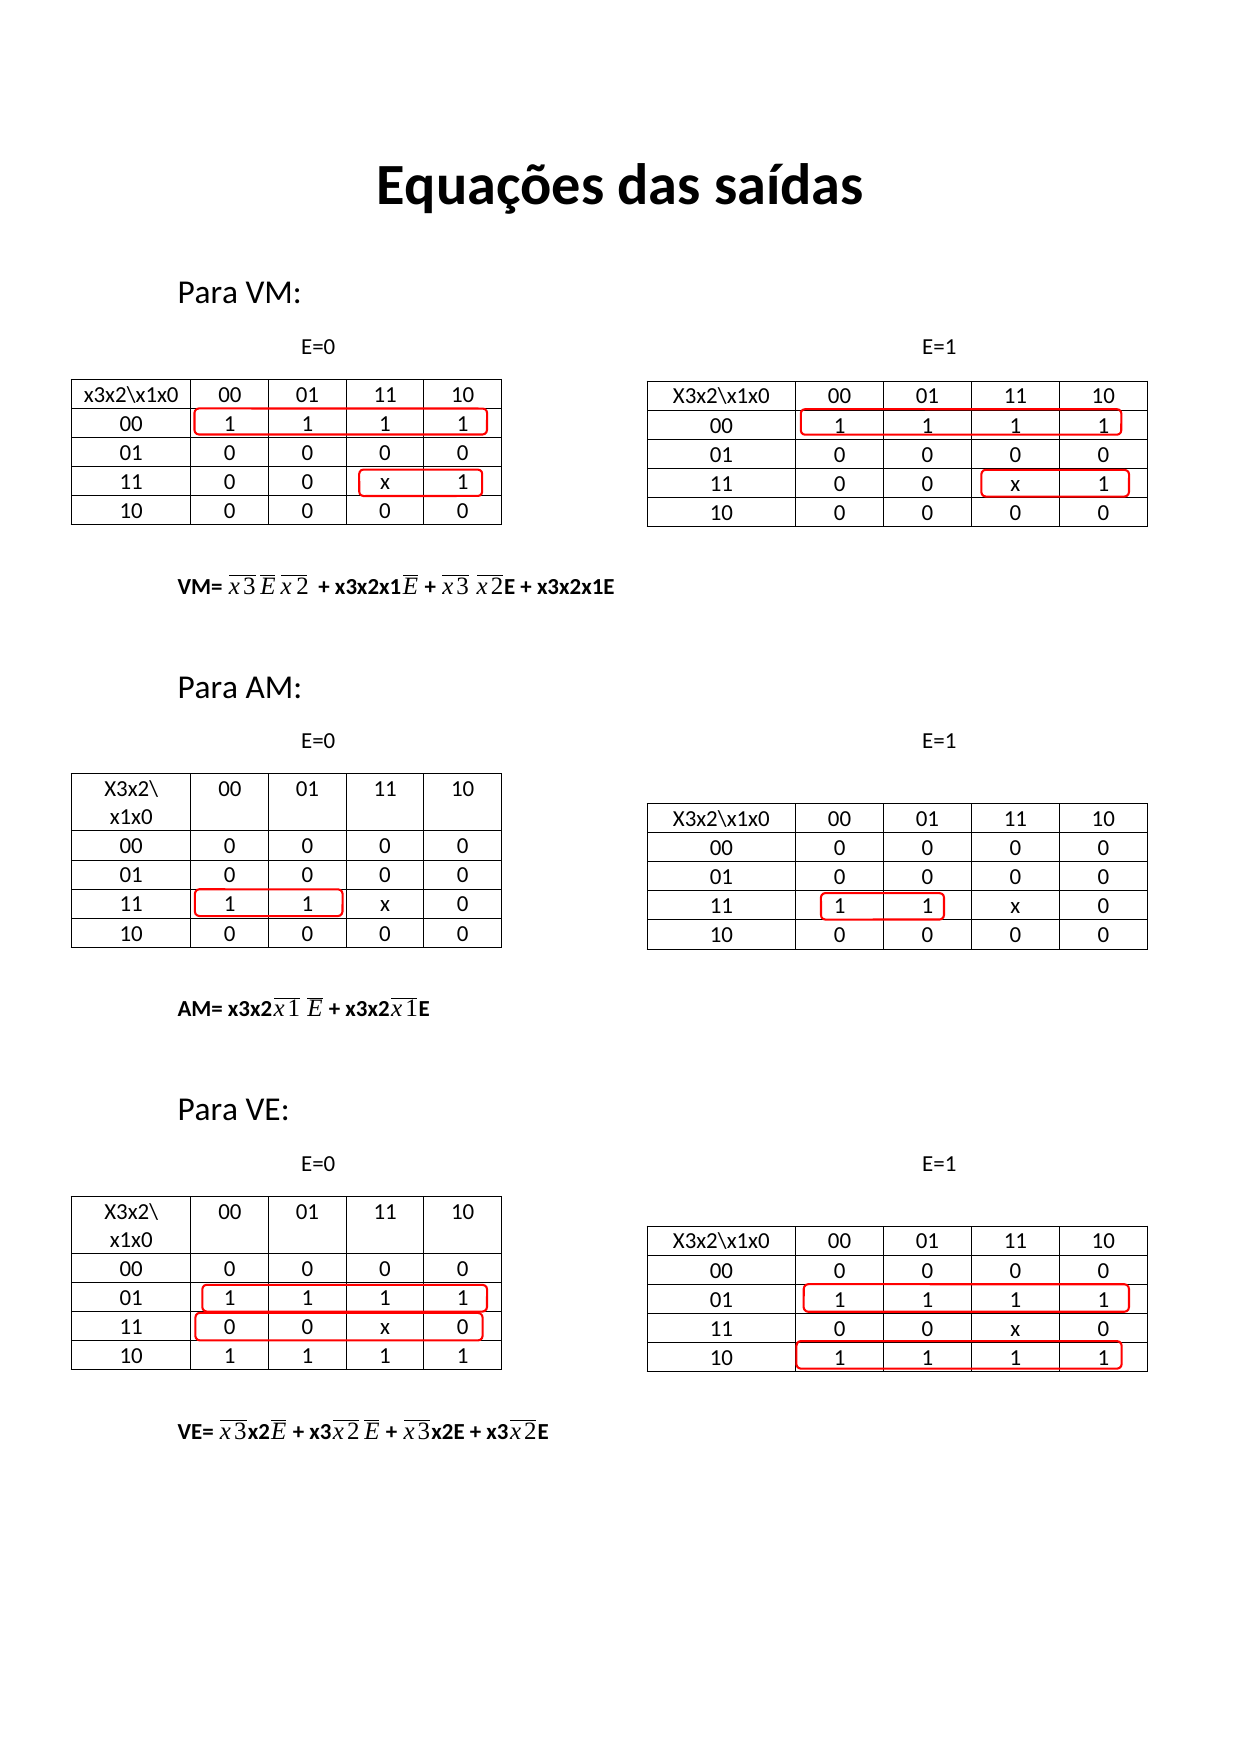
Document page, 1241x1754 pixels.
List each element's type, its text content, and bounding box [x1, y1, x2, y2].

table_header 10 [424, 380, 501, 408]
table_cell 0 [347, 496, 423, 524]
table_cell 00 [72, 409, 190, 437]
table_cell 0 [424, 890, 501, 918]
table_header 00 [191, 774, 268, 830]
table_header 01 [884, 1227, 971, 1255]
table_cell 0 [1060, 440, 1147, 468]
table_cell 1 [884, 891, 971, 919]
table_cell 0 [1060, 1256, 1147, 1284]
table_cell 0 [424, 496, 501, 524]
text VM= + x3x2x1 + E + x3x2x1E [177, 572, 1063, 600]
table_cell 0 [347, 919, 423, 947]
table_cell 0 [191, 861, 268, 888]
table_cell 01 [72, 438, 190, 466]
table_cell 0 [796, 862, 883, 890]
table_header 00 [191, 1197, 268, 1253]
table_cell 0 [972, 440, 1059, 468]
table_cell 0 [347, 861, 423, 888]
text Para VE: [177, 1088, 1063, 1129]
table_cell 0 [269, 438, 346, 466]
table_cell 1 [191, 1283, 205, 1311]
table_cell 1 [424, 409, 501, 437]
table_cell 0 [347, 831, 423, 859]
table_cell 10 [648, 498, 795, 526]
table_cell 00 [648, 411, 795, 439]
table_cell 1 [269, 891, 341, 915]
table_cell 01 [648, 1285, 795, 1313]
table_cell 1 [269, 410, 346, 433]
table_header X3x2\x1x0 [648, 804, 795, 832]
table_cell 10 [72, 1341, 190, 1369]
table_cell 0 [796, 469, 883, 497]
table_cell 1 [1060, 1286, 1127, 1310]
table_cell 0 [191, 831, 268, 859]
table_cell 0 [972, 833, 1059, 861]
table_cell 11 [648, 1314, 795, 1342]
table_header 00 [191, 380, 268, 408]
table_cell 0 [269, 919, 346, 947]
table_cell 0 [191, 438, 268, 466]
table_header X3x2\x1x0 [72, 1197, 190, 1253]
table_cell 11 [648, 469, 795, 497]
table_cell x [347, 890, 423, 918]
table_cell 10 [72, 919, 190, 947]
table_cell 0 [1060, 1314, 1147, 1342]
table_header 11 [972, 382, 1059, 408]
table_cell 0 [269, 1314, 346, 1339]
table_cell 0 [191, 467, 268, 495]
table_cell 1 [972, 411, 1059, 433]
table_cell 0 [796, 833, 883, 861]
text E=0 E=1 [177, 332, 1063, 360]
table_cell 1 [204, 1286, 268, 1310]
table_cell 00 [72, 1254, 190, 1282]
table_cell 0 [424, 831, 501, 859]
table_header X3x2\x1x0 [72, 774, 190, 830]
table_header 11 [972, 1227, 1059, 1255]
table_cell 1 [1128, 1285, 1147, 1313]
table_cell 0 [884, 862, 971, 890]
table_header 10 [1060, 382, 1147, 410]
table_header 00 [796, 1227, 883, 1255]
table_cell 0 [424, 919, 501, 947]
table_cell 1 [347, 1342, 423, 1369]
table_header 11 [347, 1197, 423, 1253]
table_cell 0 [884, 920, 971, 948]
table_cell 1 [796, 891, 883, 919]
table_cell 1 [424, 1286, 486, 1310]
table_cell x [972, 1314, 1059, 1340]
table_header 10 [424, 774, 501, 830]
table_header X3x2\x1x0 [648, 382, 795, 410]
table_cell 11 [648, 891, 795, 919]
table_cell 0 [424, 861, 501, 888]
table_cell 0 [1060, 862, 1147, 890]
table_cell 0 [424, 1314, 481, 1339]
table_cell 0 [269, 1254, 346, 1282]
table_cell 10 [648, 1343, 795, 1371]
table_header 11 [347, 774, 423, 830]
table_cell 0 [884, 469, 971, 497]
table_header 01 [269, 380, 346, 407]
table_cell 0 [483, 1312, 501, 1340]
table_cell 1 [347, 1286, 423, 1310]
table_cell 0 [972, 920, 1059, 948]
text E=0 E=1 [177, 726, 1063, 754]
table_cell 1 [347, 410, 423, 433]
table_cell 11 [72, 890, 190, 918]
text E=0 E=1 [177, 1149, 1063, 1177]
table_cell 1 [798, 1343, 883, 1367]
table_cell 0 [884, 1256, 971, 1283]
table_cell 1 [972, 1343, 1059, 1367]
table_cell 0 [884, 833, 971, 861]
table_cell 00 [648, 1256, 795, 1284]
table_cell 1 [424, 467, 501, 495]
table_cell 1 [484, 1283, 501, 1311]
table_cell 0 [796, 920, 883, 948]
table_cell 1 [972, 1286, 1059, 1310]
table_cell 0 [884, 440, 971, 468]
table_cell 1 [269, 1286, 346, 1310]
table_cell 0 [1060, 833, 1147, 861]
table_cell 01 [72, 861, 190, 888]
table_header 01 [269, 774, 346, 830]
table_cell 0 [796, 498, 883, 526]
table_cell 0 [884, 498, 971, 526]
table_cell 0 [796, 440, 883, 468]
table_cell 01 [648, 440, 795, 468]
table_cell 1 [196, 891, 268, 915]
table_cell 0 [269, 467, 346, 495]
table_cell 1 [1060, 1343, 1147, 1371]
table_cell 1 [424, 1341, 501, 1369]
table_cell 0 [197, 1314, 268, 1339]
table_cell 0 [347, 438, 423, 466]
table_cell 10 [648, 920, 795, 948]
table_cell 00 [72, 831, 190, 859]
table_cell 01 [648, 862, 795, 890]
table_header 01 [884, 382, 971, 408]
table_cell x [983, 471, 1059, 495]
table_header 10 [1060, 804, 1147, 832]
table_cell 0 [191, 1254, 268, 1282]
table_cell 0 [269, 831, 346, 859]
table_cell 11 [72, 467, 190, 495]
table_cell 1 [191, 1341, 268, 1369]
table_cell 1 [884, 1343, 971, 1367]
table_cell 1 [1128, 469, 1147, 497]
table_cell 0 [1060, 498, 1147, 526]
subtitle Equações das saídas [177, 148, 1063, 219]
table_cell x [347, 1314, 423, 1339]
table_cell 1 [884, 411, 971, 433]
table_cell 0 [796, 1314, 883, 1341]
table_header 10 [1060, 1227, 1147, 1255]
table_cell 0 [972, 498, 1059, 526]
table_cell 0 [884, 1314, 971, 1340]
table_header X3x2\x1x0 [648, 1227, 795, 1255]
text VE= x2 + x3 + x2E + x3E [177, 1417, 1063, 1445]
table_cell 1 [884, 1286, 971, 1310]
table_cell 0 [424, 438, 501, 466]
table_cell 11 [72, 1312, 190, 1340]
text Para AM: [177, 666, 1063, 707]
table_header 01 [269, 1197, 346, 1253]
table_cell 1 [796, 411, 883, 439]
table_cell x [347, 467, 423, 495]
table_cell 0 [424, 1254, 501, 1282]
table_cell 01 [72, 1283, 190, 1311]
table_cell 0 [972, 862, 1059, 890]
table_header x3x2\x1x0 [72, 380, 190, 408]
table_header 01 [884, 804, 971, 832]
table_cell 0 [1060, 920, 1147, 948]
table_header 00 [796, 382, 883, 410]
table_header 10 [424, 1197, 501, 1253]
table_cell 1 [805, 1286, 883, 1310]
table_cell 0 [269, 496, 346, 524]
table_cell 0 [191, 496, 268, 524]
table_cell 1 [1060, 471, 1128, 495]
table_cell 0 [269, 861, 346, 888]
table_cell 1 [269, 1342, 346, 1369]
table_cell 0 [191, 919, 268, 947]
table_header 00 [796, 804, 883, 832]
table_header 11 [347, 380, 423, 407]
text AM= x3x2 + x3x2E [177, 994, 1063, 1023]
table_cell 1 [1060, 411, 1147, 439]
table_cell 0 [796, 1256, 883, 1284]
table_header 11 [972, 804, 1059, 832]
table_cell x [972, 891, 1059, 919]
text Para VM: [177, 271, 1063, 312]
table_cell 1 [191, 409, 268, 437]
table_cell 00 [648, 833, 795, 861]
table_cell 10 [72, 496, 190, 524]
table_cell 0 [972, 1256, 1059, 1283]
table_cell 0 [1060, 891, 1147, 919]
table_cell 0 [347, 1254, 423, 1282]
